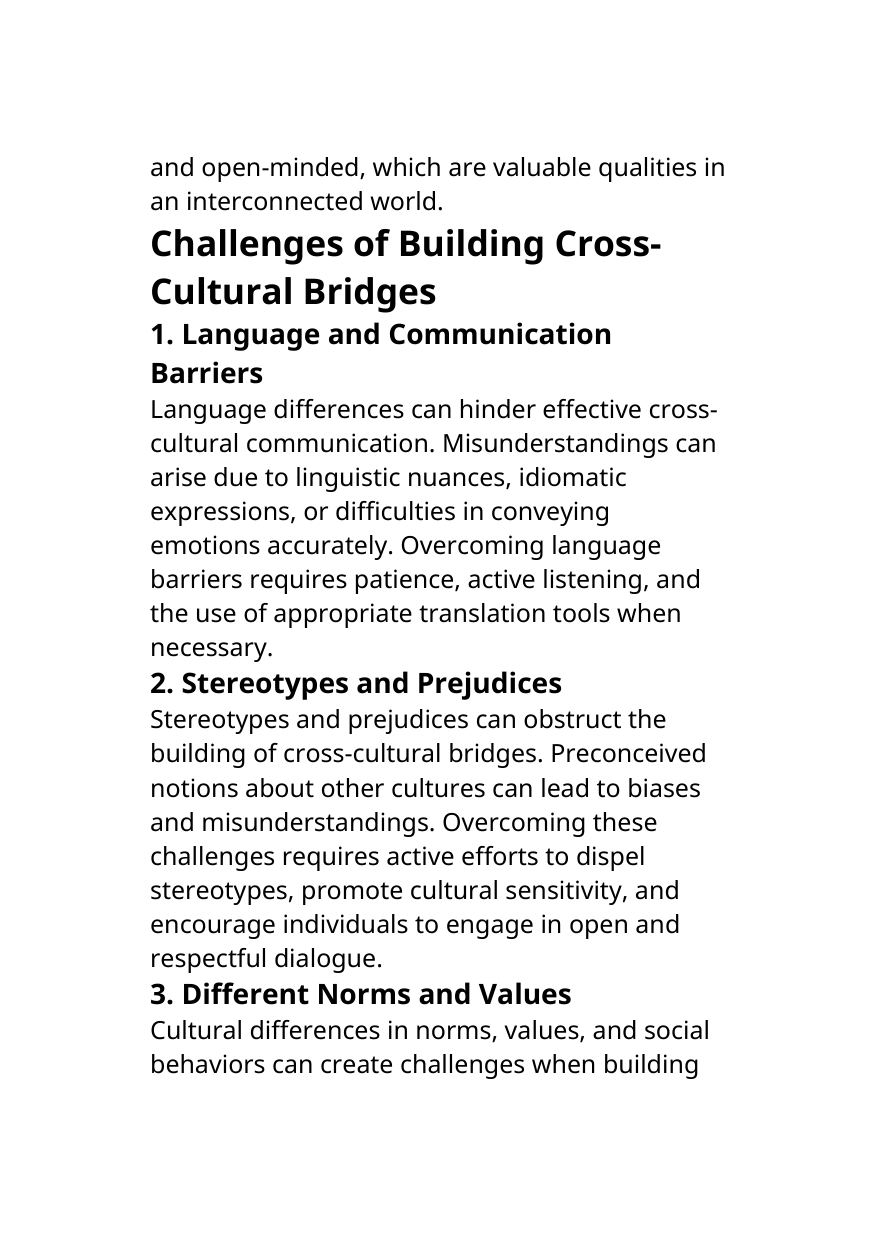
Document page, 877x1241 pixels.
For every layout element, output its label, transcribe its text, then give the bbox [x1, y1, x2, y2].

text Language differences can hinder effective cross-cultural communication. Misunderstandings can arise due to linguistic nuances, idiomatic expressions, or difficulties in conveying emotions accurately. Overcoming language barriers requires patience, active listening, and the use of appropriate translation tools when necessary. [150, 391, 727, 664]
subtitle 1. Language and Communication Barriers [150, 314, 727, 391]
subtitle 2. Stereotypes and Prejudices [150, 664, 727, 702]
subtitle 3. Different Norms and Values [150, 974, 727, 1013]
text Stereotypes and prejudices can obstruct the building of cross-cultural bridges. Preconceived notions about other cultures can lead to biases and misunderstandings. Overcoming these challenges requires active efforts to dispel stereotypes, promote cultural sensitivity, and encourage individuals to engage in open and respectful dialogue. [150, 702, 727, 974]
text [150, 1013, 727, 1081]
subtitle Challenges of Building Cross-Cultural Bridges [150, 218, 727, 314]
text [150, 150, 727, 218]
